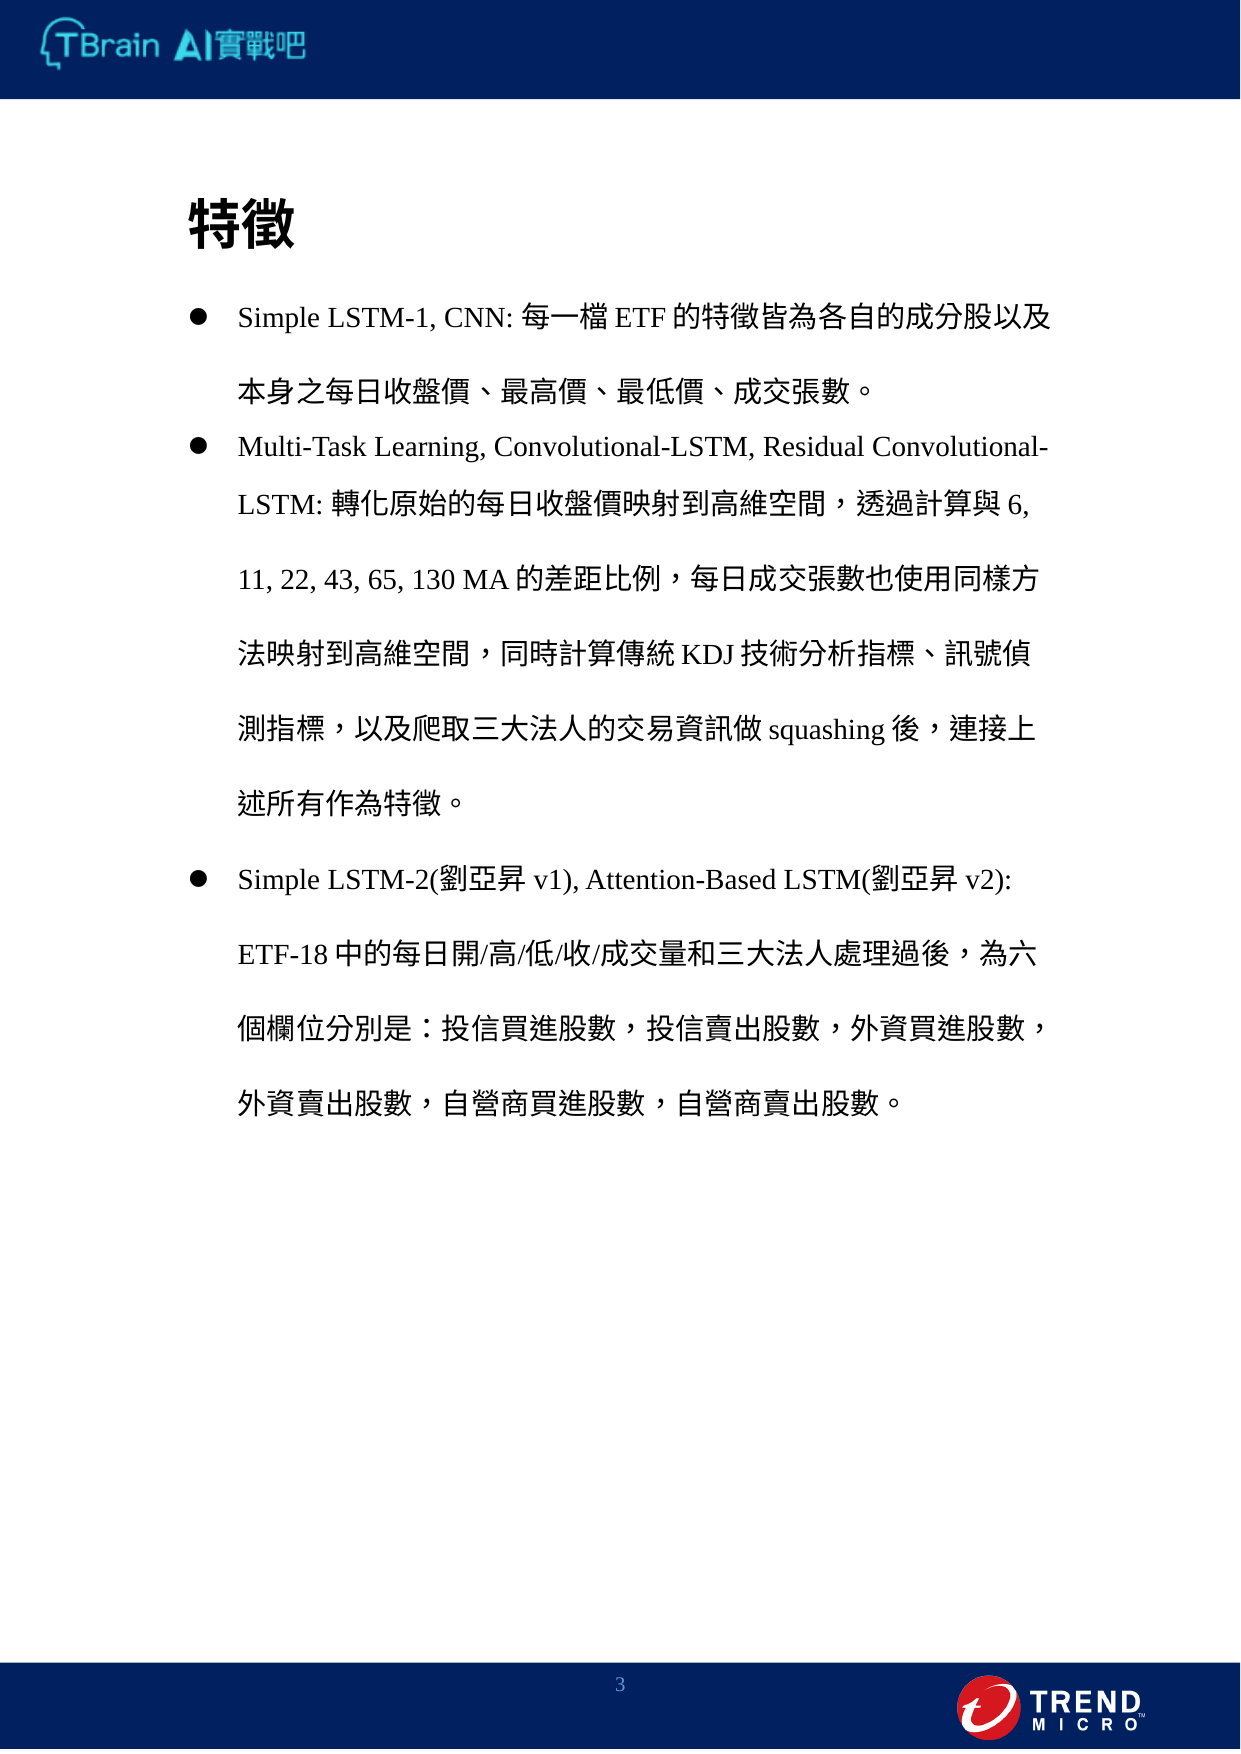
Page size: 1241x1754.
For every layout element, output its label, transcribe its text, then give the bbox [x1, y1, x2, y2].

picture [951, 1670, 1151, 1742]
list Multi-Task Learning, Convolutional-LSTM, Residual Convolutional-LSTM: 轉化原始的每日收盤價映射到高維空間，透過計算與6, 11, 22, 43, 65, 130 MA的差距比例，每日成交張數也使用同樣方法映射到高維空間，同時計算傳統KDJ技術分析指標、訊號偵測指標，以及爬取三大法人的交易資訊做squashing後，連接上述所有作為特徵。 [187, 427, 1053, 839]
list Simple LSTM-2(劉亞昇 v1), Attention-Based LSTM(劉亞昇 v2): ETF-18中的每日開/高/低/收/成交量和三大法人處理過後，為六個欄位分別是：投信買進股數，投信賣出股數，外資買進股數，外資賣出股數，自營商買進股數，自營商賣出股數。 [187, 839, 1053, 1139]
list Simple LSTM-1, CNN: 每一檔ETF的特徵皆為各自的成分股以及本身之每日收盤價、最高價、最低價、成交張數。 [187, 277, 1053, 427]
subtitle 特徵 [187, 164, 1053, 277]
picture [38, 15, 453, 73]
